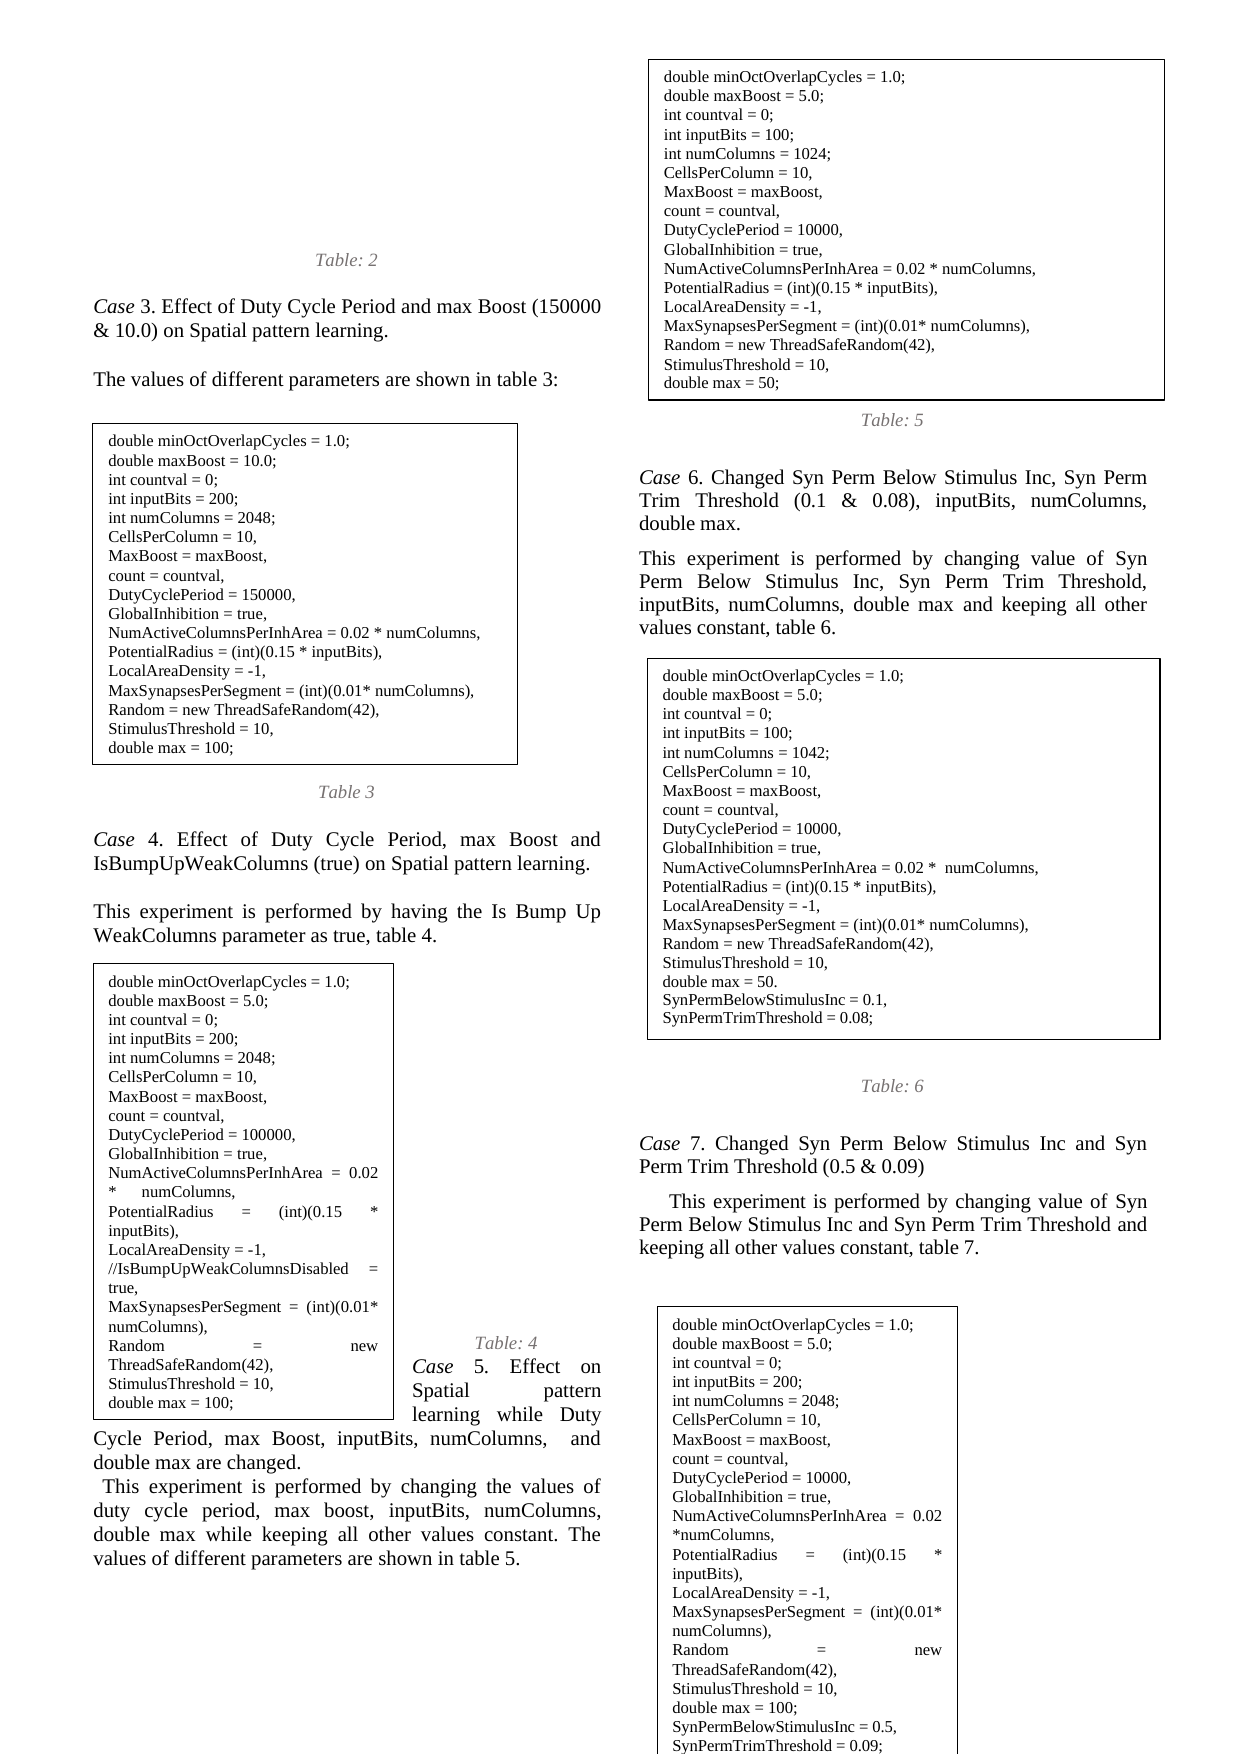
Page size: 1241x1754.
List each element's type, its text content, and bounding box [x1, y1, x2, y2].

text Case 4. Effect of Duty Cycle Period, max Boost and IsBumpUpWeakColumns (true) on Spatial pattern learning. [93, 827, 601, 875]
text Case 5. Effect on Spatial pattern learning while Duty Cycle Period, max Boost, inputBits, numColumns, and double max are changed. [93, 1354, 601, 1474]
text Case 6. Changed Syn Perm Below Stimulus Inc, Syn Perm Trim Threshold (0.1 & 0.08), inputBits, numColumns, double max. [639, 466, 1147, 535]
text Table: 4 [394, 1332, 601, 1354]
text Case 7. Changed Syn Perm Below Stimulus Inc and Syn Perm Trim Threshold (0.5 & 0.09) [639, 1132, 1147, 1178]
text Table: 5 [639, 409, 1147, 431]
text This experiment is performed by having the Is Bump Up WeakColumns parameter as true, table 4. [93, 899, 601, 947]
text Case 3. Effect of Duty Cycle Period and max Boost (150000 & 10.0) on Spatial pattern learning. [93, 294, 601, 342]
text The values of different parameters are shown in table 3: [93, 367, 601, 391]
text Table: 6 [639, 1075, 1147, 1097]
text This experiment is performed by changing value of Syn Perm Below Stimulus Inc, Syn Perm Trim Threshold, inputBits, numColumns, double max and keeping all other values constant, table 6. [639, 547, 1147, 639]
text Table: 4 [94, 1332, 393, 1354]
text This experiment is performed by changing the values of duty cycle period, max boost, inputBits, numColumns, double max while keeping all other values constant. The values of different parameters are shown in table 5. [93, 1474, 601, 1570]
text This experiment is performed by changing value of Syn Perm Below Stimulus Inc and Syn Perm Trim Threshold and keeping all other values constant, table 7. [639, 1190, 1147, 1259]
text Table: 2 [93, 249, 601, 270]
text Table 3 [93, 781, 601, 803]
